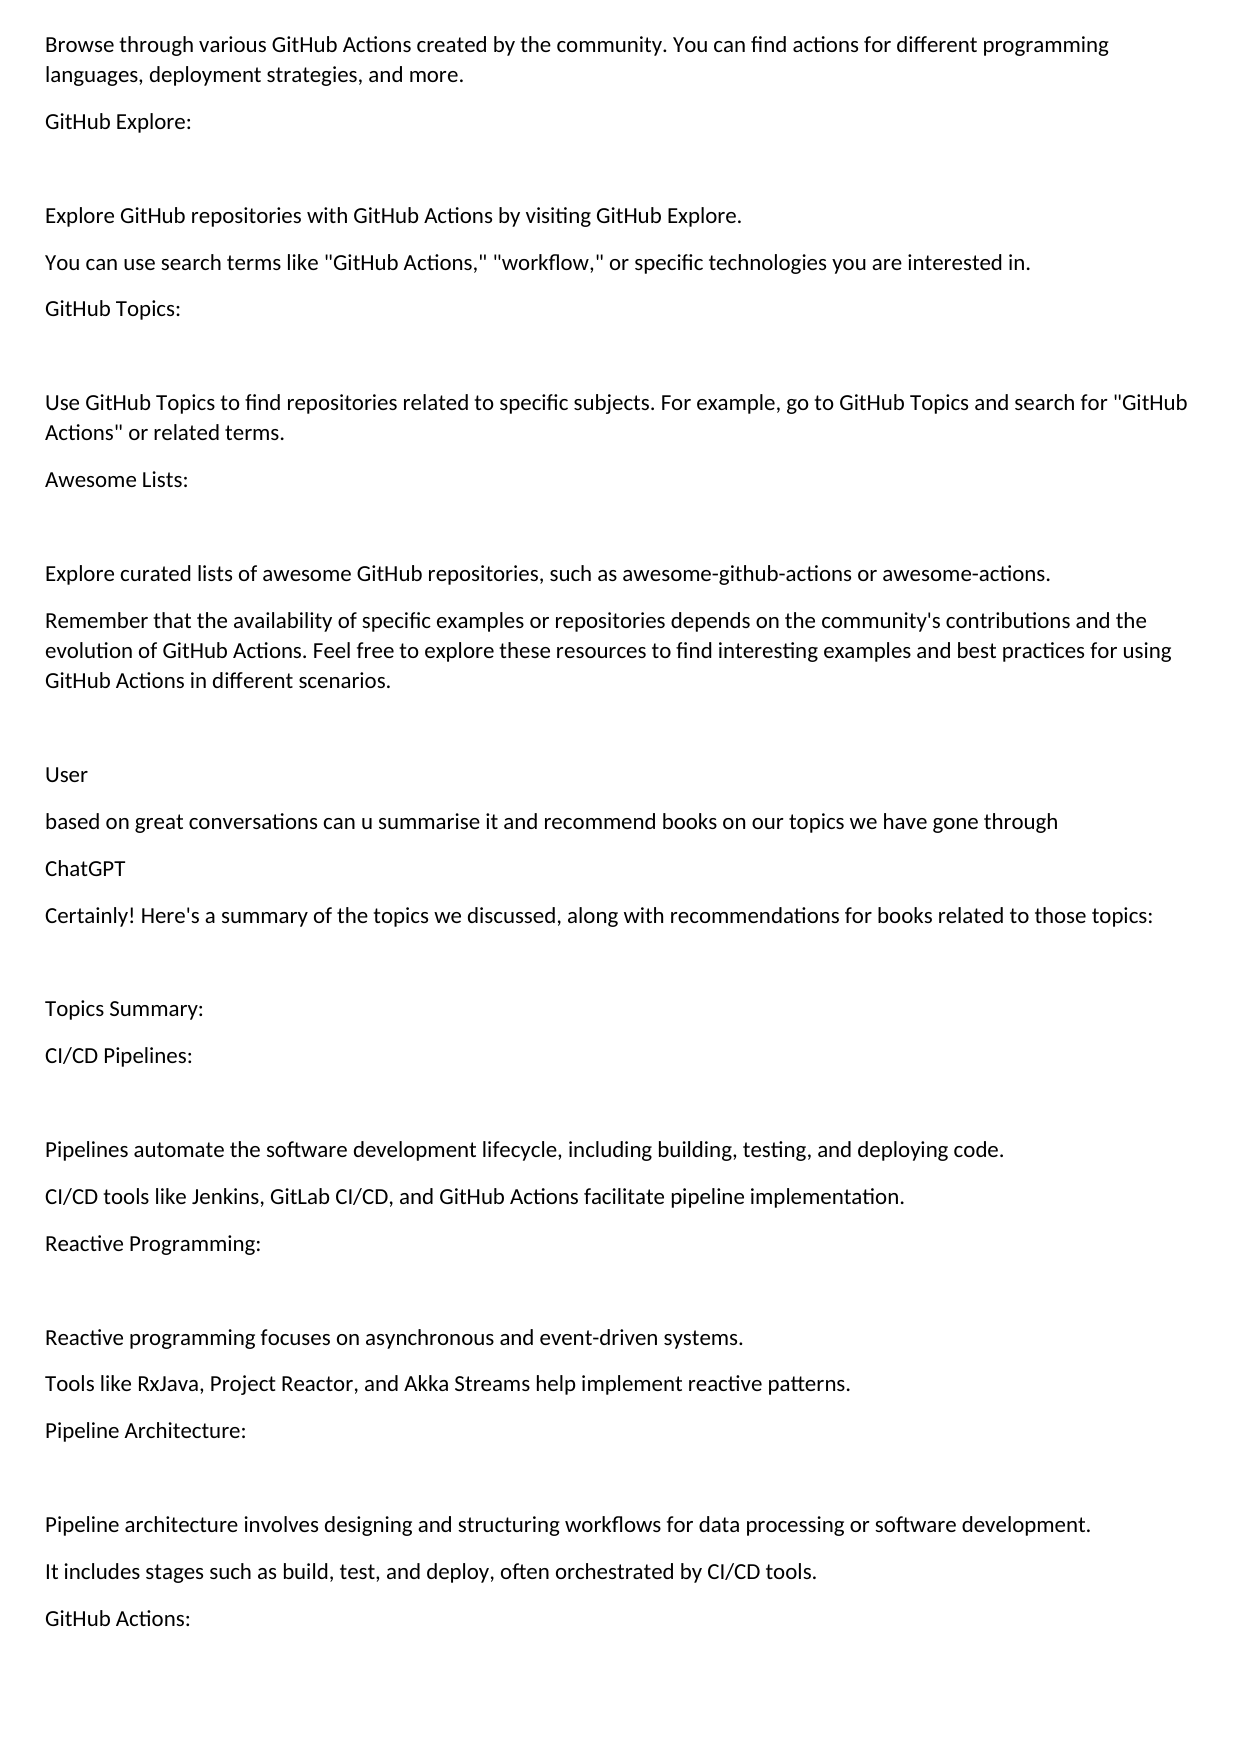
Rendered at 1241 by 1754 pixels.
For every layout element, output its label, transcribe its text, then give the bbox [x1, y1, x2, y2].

text GitHub Actions: [45, 1604, 1195, 1632]
text Pipelines automate the software development lifecycle, including building, testing, and deploying code. [45, 1135, 1195, 1163]
text Certainly! Here's a summary of the topics we discussed, along with recommendations for books related to those topics: [45, 901, 1195, 929]
text CI/CD Pipelines: [45, 1041, 1195, 1069]
text Topics Summary: [45, 994, 1195, 1023]
text Tools like RxJava, Project Reactor, and Akka Streams help implement reactive patterns. [45, 1369, 1195, 1398]
text Pipeline Architecture: [45, 1416, 1195, 1444]
text Remember that the availability of specific examples or repositories depends on the community's contributions and the evolution of GitHub Actions. Feel free to explore these resources to find interesting examples and best practices for using GitHub Actions in different scenarios. [45, 606, 1195, 694]
text GitHub Explore: [45, 107, 1195, 135]
text Explore GitHub repositories with GitHub Actions by visiting GitHub Explore. [45, 201, 1195, 229]
text based on great conversations can u summarise it and recommend books on our topics we have gone through [45, 807, 1195, 835]
text Reactive Programming: [45, 1229, 1195, 1257]
text Pipeline architecture involves designing and structuring workflows for data processing or software development. [45, 1510, 1195, 1538]
text Explore curated lists of awesome GitHub repositories, such as awesome-github-actions or awesome-actions. [45, 559, 1195, 587]
text User [45, 760, 1195, 788]
text GitHub Topics: [45, 294, 1195, 323]
text Use GitHub Topics to find repositories related to specific subjects. For example, go to GitHub Topics and search for "GitHub Actions" or related terms. [45, 388, 1195, 447]
text Browse through various GitHub Actions created by the community. You can find actions for different programming languages, deployment strategies, and more. [45, 30, 1195, 88]
text Reactive programming focuses on asynchronous and event-driven systems. [45, 1323, 1195, 1351]
text You can use search terms like "GitHub Actions," "workflow," or specific technologies you are interested in. [45, 248, 1195, 276]
text Awesome Lists: [45, 465, 1195, 493]
text ChatGPT [45, 854, 1195, 882]
text It includes stages such as build, test, and deploy, often orchestrated by CI/CD tools. [45, 1557, 1195, 1585]
text CI/CD tools like Jenkins, GitLab CI/CD, and GitHub Actions facilitate pipeline implementation. [45, 1182, 1195, 1210]
